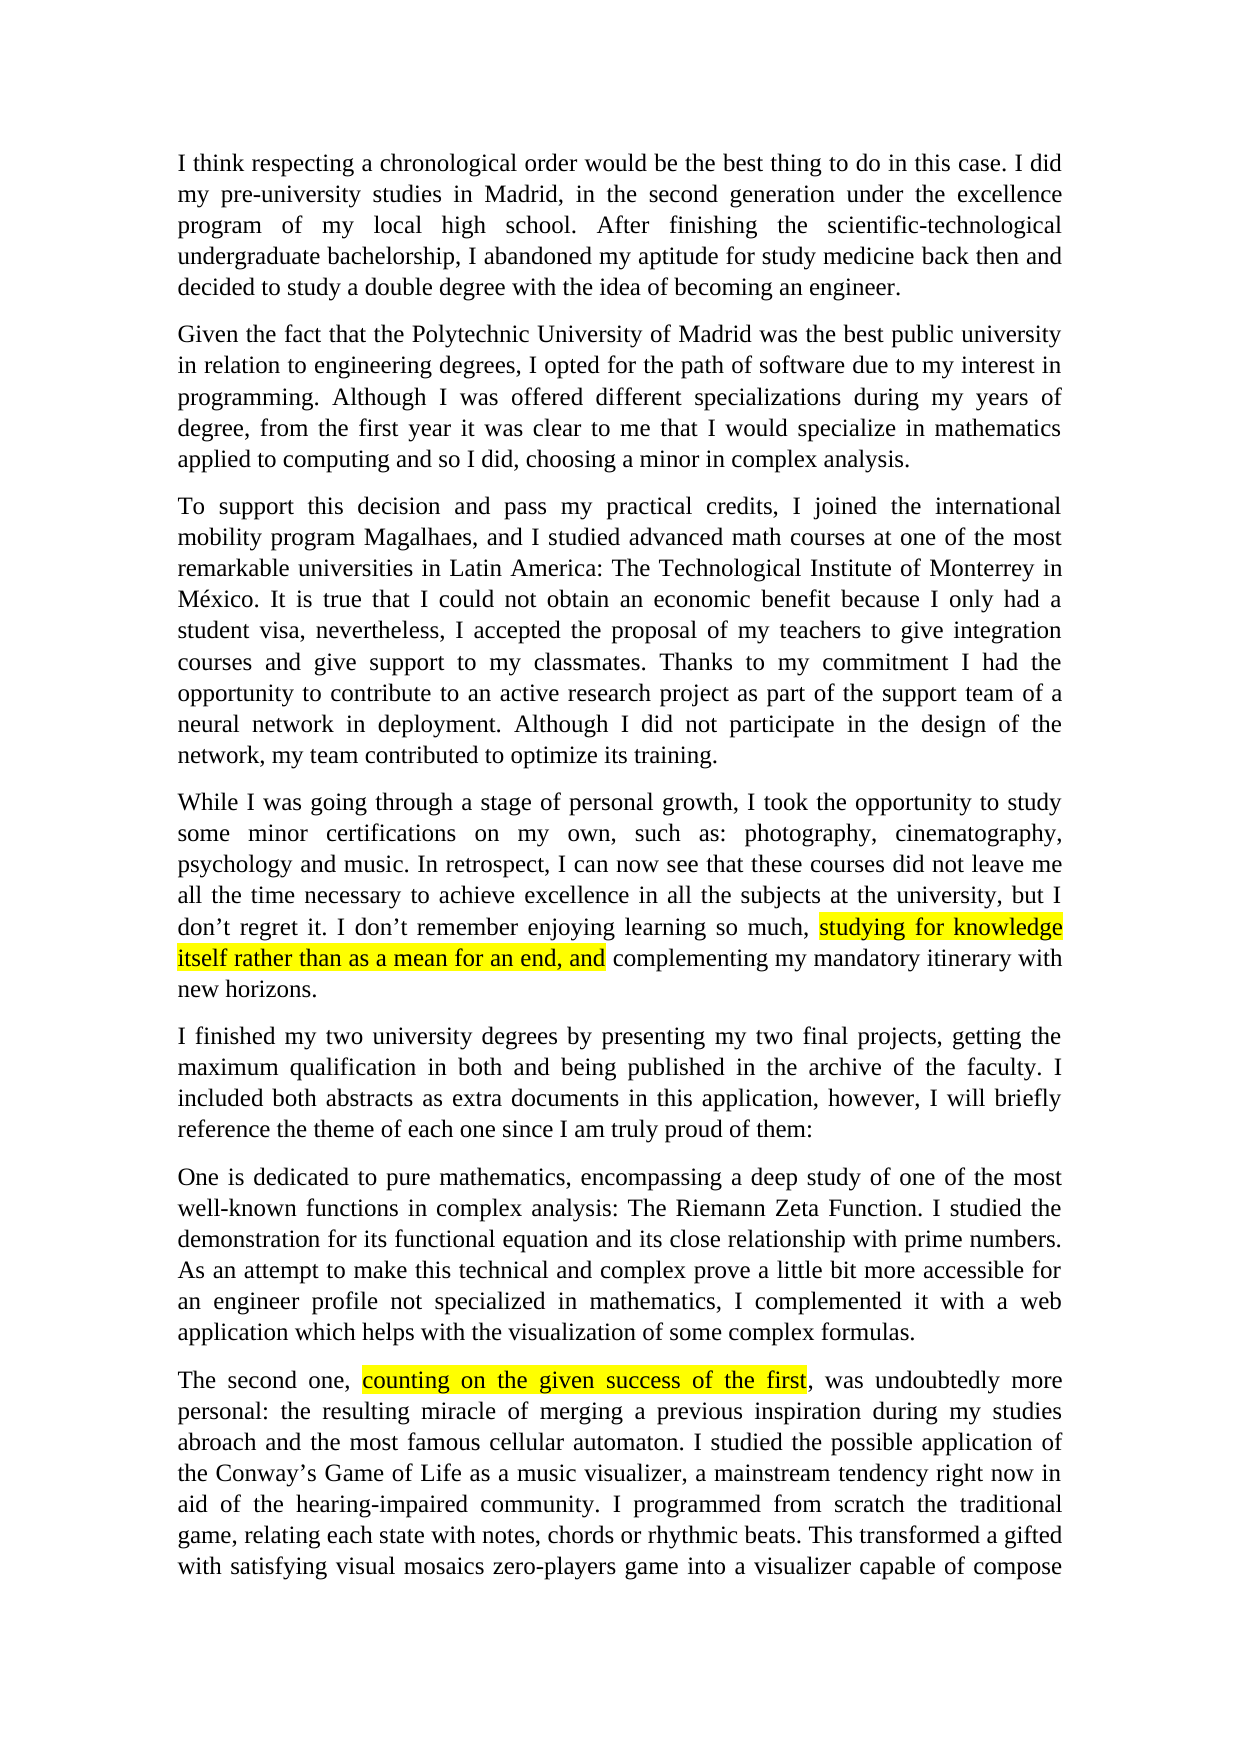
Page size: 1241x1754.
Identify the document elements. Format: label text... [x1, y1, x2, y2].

text I finished my two university degrees by presenting my two final projects, getting the maximum qualification in both and being published in the archive of the faculty. I included both abstracts as extra documents in this application, however, I will briefly reference the theme of each one since I am truly proud of them: [177, 1021, 1063, 1143]
text I think respecting a chronological order would be the best thing to do in this case. I did my pre-university studies in Madrid, in the second generation under the excellence program of my local high school. After finishing the scientific-technological undergraduate bachelorship, I abandoned my aptitude for study medicine back then and decided to study a double degree with the idea of becoming an engineer. [177, 148, 1063, 301]
text One is dedicated to pure mathematics, encompassing a deep study of one of the most well-known functions in complex analysis: The Riemann Zeta Function. I studied the demonstration for its functional equation and its close relationship with prime numbers. As an attempt to make this technical and complex prove a little bit more accessible for an engineer profile not specialized in mathematics, I complemented it with a web application which helps with the visualization of some complex formulas. [177, 1162, 1063, 1346]
text Given the fact that the Polytechnic University of Madrid was the best public university in relation to engineering degrees, I opted for the path of software due to my interest in programming. Although I was offered different specializations during my years of degree, from the first year it was clear to me that I would specialize in mathematics applied to computing and so I did, choosing a minor in complex analysis. [177, 319, 1063, 472]
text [177, 1365, 1063, 1580]
text While I was going through a stage of personal growth, I took the opportunity to study some minor certifications on my own, such as: photography, cinematography, psychology and music. In retrospect, I can now see that these courses did not leave me all the time necessary to achieve excellence in all the subjects at the university, but I don’t regret it. I don’t remember enjoying learning so much, studying for knowledge itself rather than as a mean for an end, and complementing my mandatory itinerary with new horizons. [177, 787, 1063, 1002]
text To support this decision and pass my practical credits, I joined the international mobility program Magalhaes, and I studied advanced math courses at one of the most remarkable universities in Latin America: The Technological Institute of Monterrey in México. It is true that I could not obtain an economic benefit because I only had a student visa, nevertheless, I accepted the proposal of my teachers to give integration courses and give support to my classmates. Thanks to my commitment I had the opportunity to contribute to an active research project as part of the support team of a neural network in deployment. Although I did not participate in the design of the network, my team contributed to optimize its training. [177, 491, 1063, 768]
